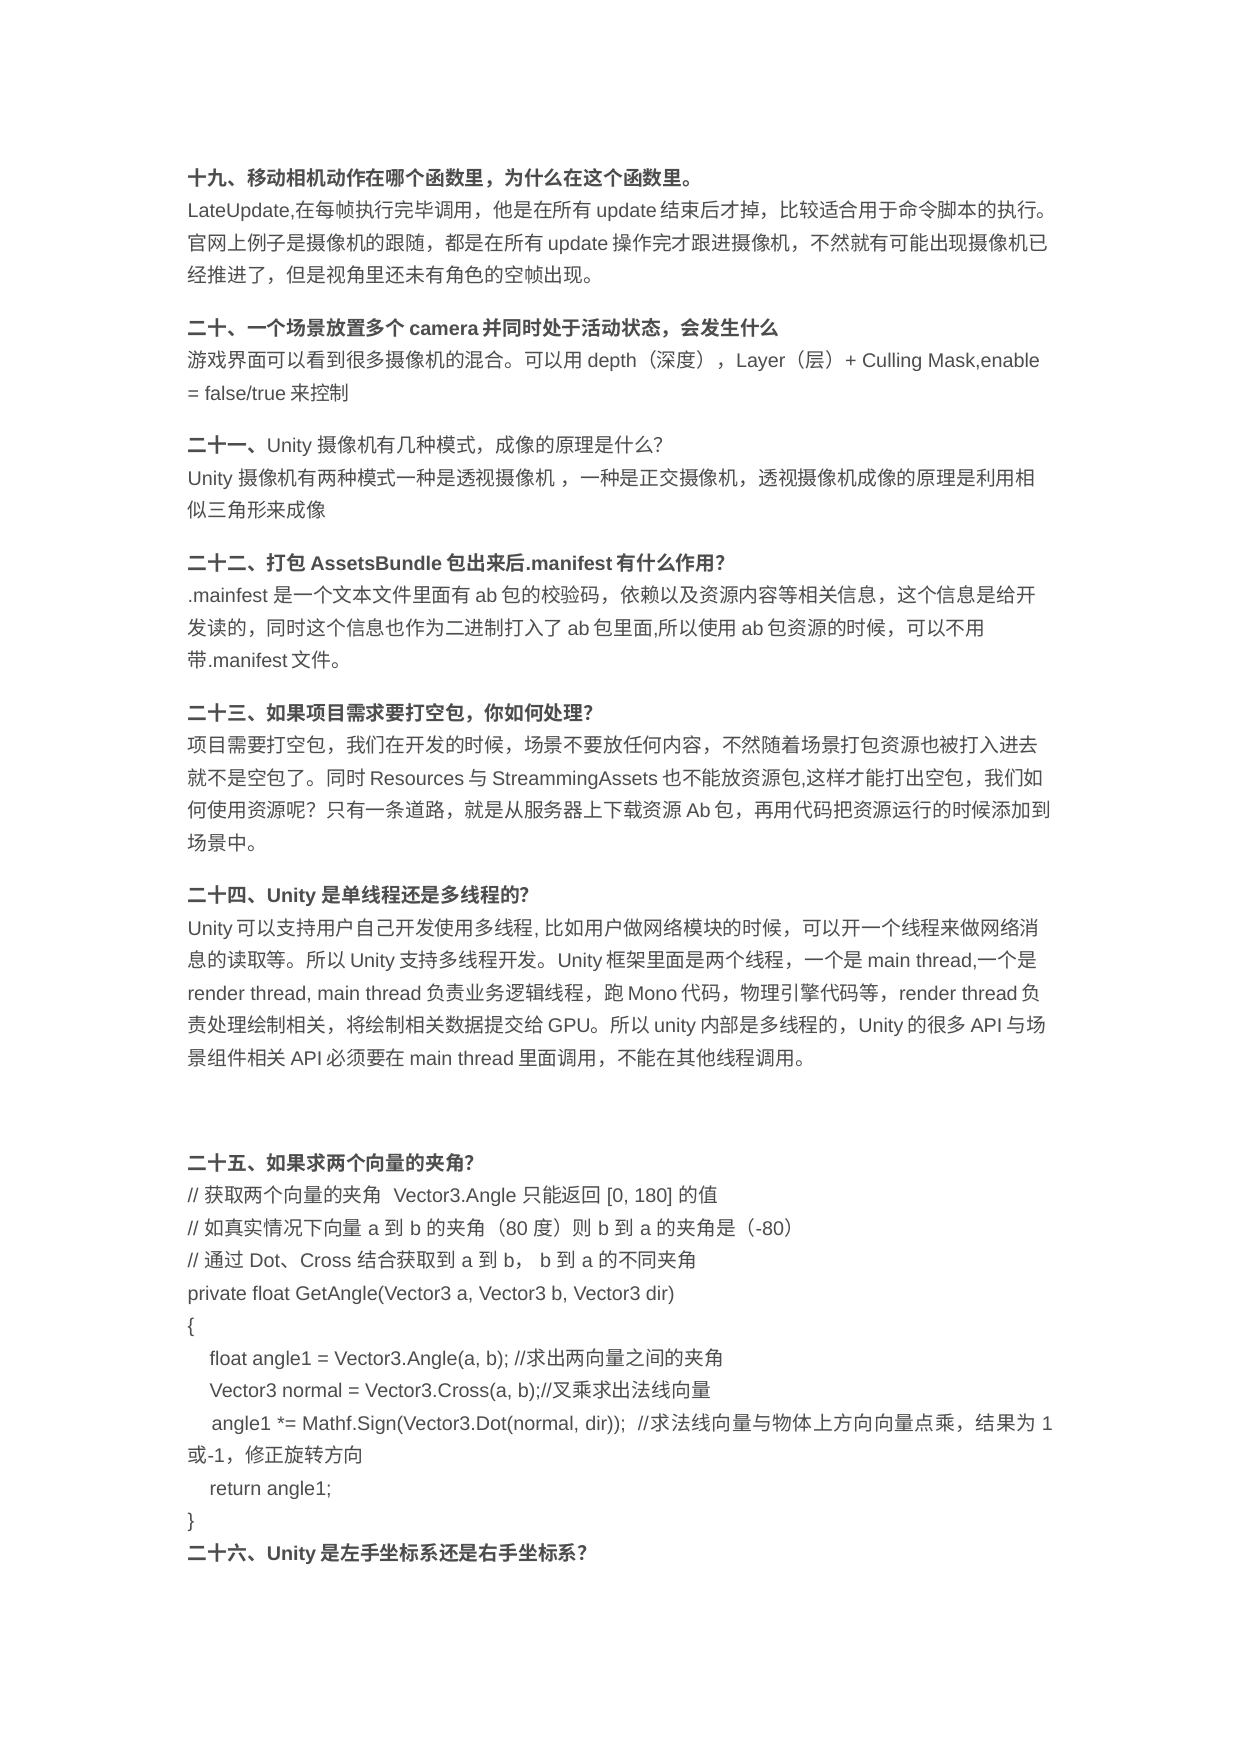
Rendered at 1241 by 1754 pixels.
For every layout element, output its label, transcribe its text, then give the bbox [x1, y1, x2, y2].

text { [187, 1309, 1053, 1342]
text Vector3 normal = Vector3.Cross(a, b);//叉乘求出法线向量 [187, 1374, 1053, 1407]
text 游戏界面可以看到很多摄像机的混合。可以用depth（深度），Layer（层）+ Culling Mask,enable = false/true来控制 [187, 344, 1053, 409]
text float angle1 = Vector3.Angle(a, b); //求出两向量之间的夹角 [187, 1342, 1053, 1374]
list 移动相机动作在哪个函数里，为什么在这个函数里。 [187, 162, 1053, 194]
text .mainfest 是一个文本文件里面有ab包的校验码，依赖以及资源内容等相关信息，这个信息是给开发读的，同时这个信息也作为二进制打入了ab包里面,所以使用ab包资源的时候，可以不用带.manifest文件。 [187, 579, 1053, 677]
text 二十六、Unity是左手坐标系还是右手坐标系？ [187, 1537, 1053, 1569]
text Unity 摄像机有两种模式一种是透视摄像机 ，一种是正交摄像机，透视摄像机成像的原理是利用相似三角形来成像 [187, 462, 1053, 527]
text return angle1; [187, 1472, 1053, 1504]
text LateUpdate,在每帧执行完毕调用，他是在所有update结束后才掉，比较适合用于命令脚本的执行。官网上例子是摄像机的跟随，都是在所有update操作完才跟进摄像机，不然就有可能出现摄像机已经推进了，但是视角里还未有角色的空帧出现。 [187, 194, 1053, 292]
text 二十二、打包AssetsBundle包出来后.manifest有什么作用？ [187, 547, 1053, 579]
text // 获取两个向量的夹角 Vector3.Angle 只能返回 [0, 180] 的值 [187, 1179, 1053, 1212]
text private float GetAngle(Vector3 a, Vector3 b, Vector3 dir) [187, 1277, 1053, 1309]
list 一个场景放置多个camera并同时处于活动状态，会发生什么 [187, 312, 1053, 344]
text } [187, 1504, 1053, 1537]
text 二十三、如果项目需求要打空包，你如何处理？ [187, 697, 1053, 729]
text Unity可以支持用户自己开发使用多线程, 比如用户做网络模块的时候，可以开一个线程来做网络消息的读取等。所以Unity支持多线程开发。Unity框架里面是两个线程，一个是main thread,一个是render thread, main thread负责业务逻辑线程，跑Mono代码，物理引擎代码等，render thread负责处理绘制相关，将绘制相关数据提交给GPU。所以unity内部是多线程的，Unity的很多API与场景组件相关API必须要在main thread里面调用，不能在其他线程调用。 [187, 912, 1053, 1074]
list Unity 摄像机有几种模式，成像的原理是什么？ [187, 429, 1053, 462]
text 项目需要打空包，我们在开发的时候，场景不要放任何内容，不然随着场景打包资源也被打入进去就不是空包了。同时Resources与StreammingAssets也不能放资源包,这样才能打出空包，我们如何使用资源呢？只有一条道路，就是从服务器上下载资源Ab包，再用代码把资源运行的时候添加到场景中。 [187, 729, 1053, 859]
text 二十四、Unity 是单线程还是多线程的？ [187, 879, 1053, 912]
text // 通过 Dot、Cross 结合获取到 a 到 b， b 到 a 的不同夹角 [187, 1244, 1053, 1277]
text 二十五、如果求两个向量的夹角？ [187, 1147, 1053, 1179]
text // 如真实情况下向量 a 到 b 的夹角（80 度）则 b 到 a 的夹角是（-80） [187, 1212, 1053, 1244]
text angle1 *= Mathf.Sign(Vector3.Dot(normal, dir)); //求法线向量与物体上方向向量点乘，结果为1或-1，修正旋转方向 [187, 1407, 1053, 1472]
